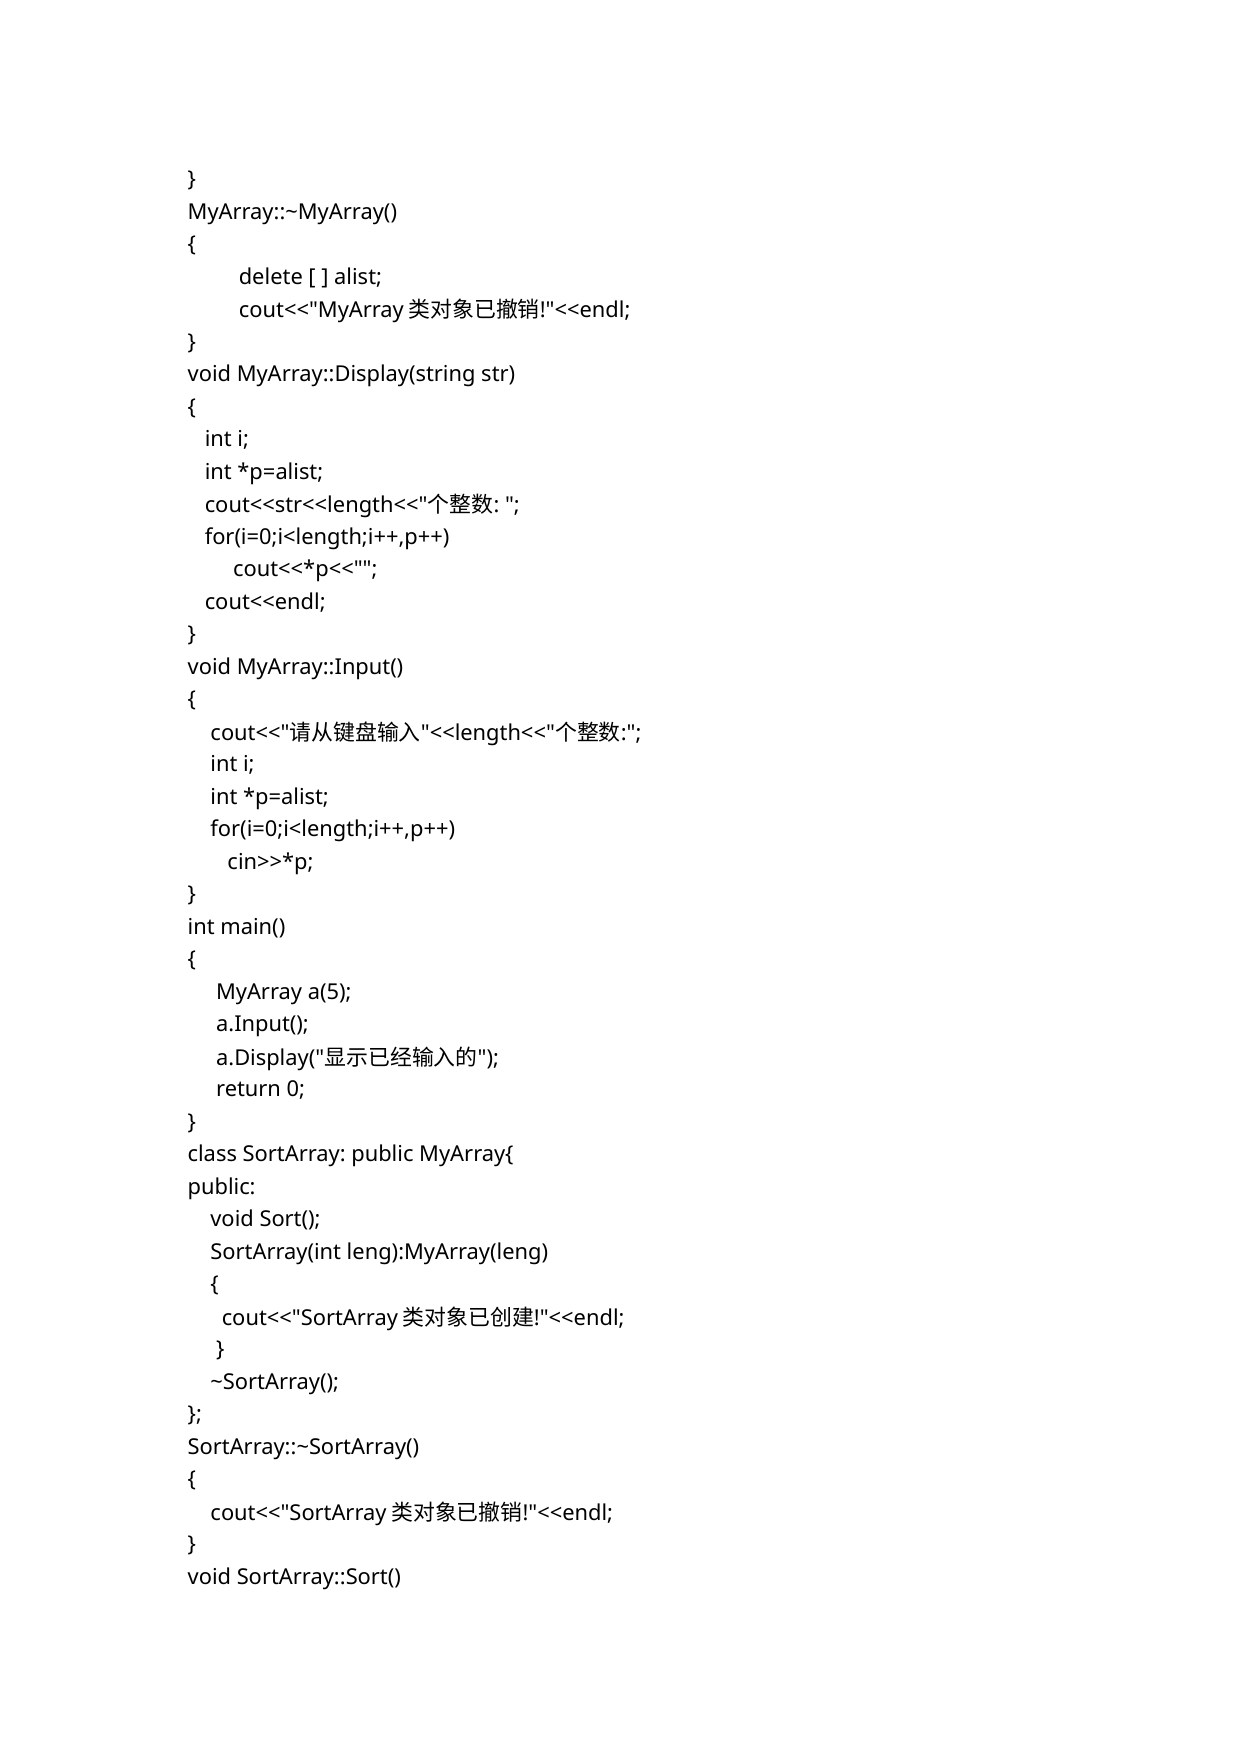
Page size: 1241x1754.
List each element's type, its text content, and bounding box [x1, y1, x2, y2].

text int i; [187, 422, 1053, 454]
text for(i=0;i<length;i++,p++) [187, 812, 1053, 844]
text SortArray(int leng):MyArray(leng) [187, 1234, 1053, 1267]
text cout<<*p<<""; [187, 552, 1053, 584]
text { [187, 942, 1053, 974]
text } [187, 162, 1053, 194]
text } [187, 877, 1053, 909]
text cout<<"SortArray类对象已创建!"<<endl; [187, 1299, 1053, 1332]
text cout<<"SortArray类对象已撤销!"<<endl; [187, 1494, 1053, 1527]
text int *p=alist; [187, 779, 1053, 812]
text MyArray a(5); [187, 974, 1053, 1007]
text public: [187, 1169, 1053, 1202]
text cout<<str<<length<<"个整数: "; [187, 487, 1053, 519]
text SortArray::~SortArray() [187, 1429, 1053, 1462]
text { [187, 389, 1053, 422]
text void MyArray::Display(string str) [187, 357, 1053, 389]
text } [187, 1332, 1053, 1364]
text int i; [187, 747, 1053, 779]
text { [187, 1462, 1053, 1494]
text cout<<endl; [187, 584, 1053, 617]
text { [187, 1267, 1053, 1299]
text void SortArray::Sort() [187, 1559, 1053, 1592]
text } [187, 617, 1053, 649]
text int main() [187, 909, 1053, 942]
text } [187, 324, 1053, 357]
text }; [187, 1397, 1053, 1429]
text for(i=0;i<length;i++,p++) [187, 519, 1053, 552]
text return 0; [187, 1072, 1053, 1104]
text void MyArray::Input() [187, 649, 1053, 682]
text } [187, 1104, 1053, 1137]
text MyArray::~MyArray() [187, 194, 1053, 227]
text int *p=alist; [187, 454, 1053, 487]
text a.Input(); [187, 1007, 1053, 1039]
text cout<<"MyArray类对象已撤销!"<<endl; [187, 292, 1053, 324]
text { [187, 227, 1053, 259]
text ~SortArray(); [187, 1364, 1053, 1397]
text cout<<"请从键盘输入"<<length<<"个整数:"; [187, 714, 1053, 747]
text a.Display("显示已经输入的"); [187, 1039, 1053, 1072]
text class SortArray: public MyArray{ [187, 1137, 1053, 1169]
text cin>>*p; [187, 844, 1053, 877]
text } [187, 1527, 1053, 1559]
text { [187, 682, 1053, 714]
text delete [ ] alist; [187, 259, 1053, 292]
text void Sort(); [187, 1202, 1053, 1234]
